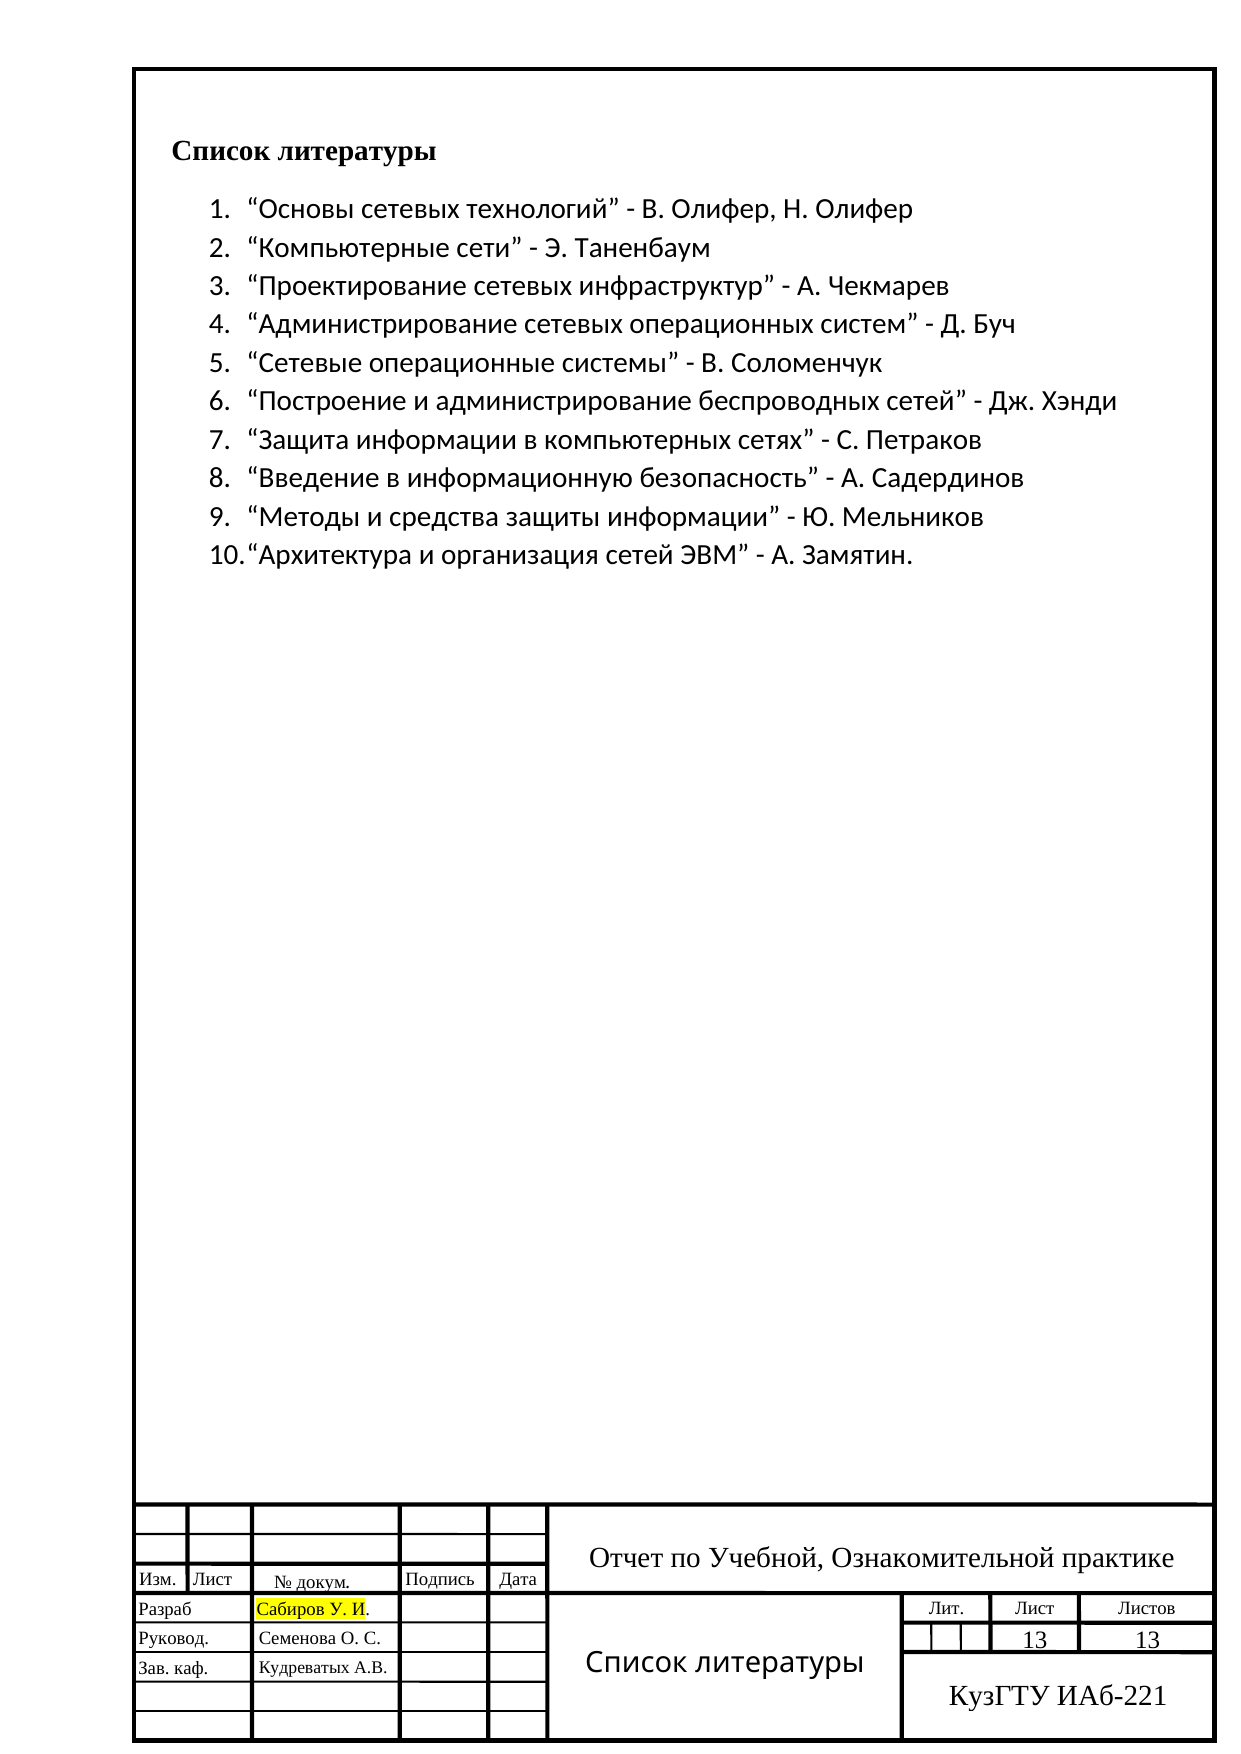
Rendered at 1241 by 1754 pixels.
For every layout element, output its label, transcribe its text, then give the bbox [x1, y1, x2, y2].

list “Введение в информационную безопасность” - А. Садердинов [209, 459, 1163, 495]
list “Архитектура и организация сетей ЭВМ” - А. Замятин. [209, 536, 1163, 572]
list “Основы сетевых технологий” - В. Олифер, Н. Олифер [209, 190, 1163, 226]
list “Защита информации в компьютерных сетях” - С. Петраков [209, 421, 1163, 457]
subtitle Список литературы [171, 133, 1163, 166]
list “Компьютерные сети” - Э. Таненбаум [209, 229, 1163, 264]
list “Проектирование сетевых инфраструктур” - А. Чекмарев [209, 267, 1163, 303]
list “Администрирование сетевых операционных систем” - Д. Буч [209, 306, 1163, 341]
list “Методы и средства защиты информации” - Ю. Мельников [209, 498, 1163, 533]
list “Построение и администрирование беспроводных сетей” - Дж. Хэнди [209, 382, 1163, 418]
list “Сетевые операционные системы” - В. Соломенчук [209, 344, 1163, 380]
